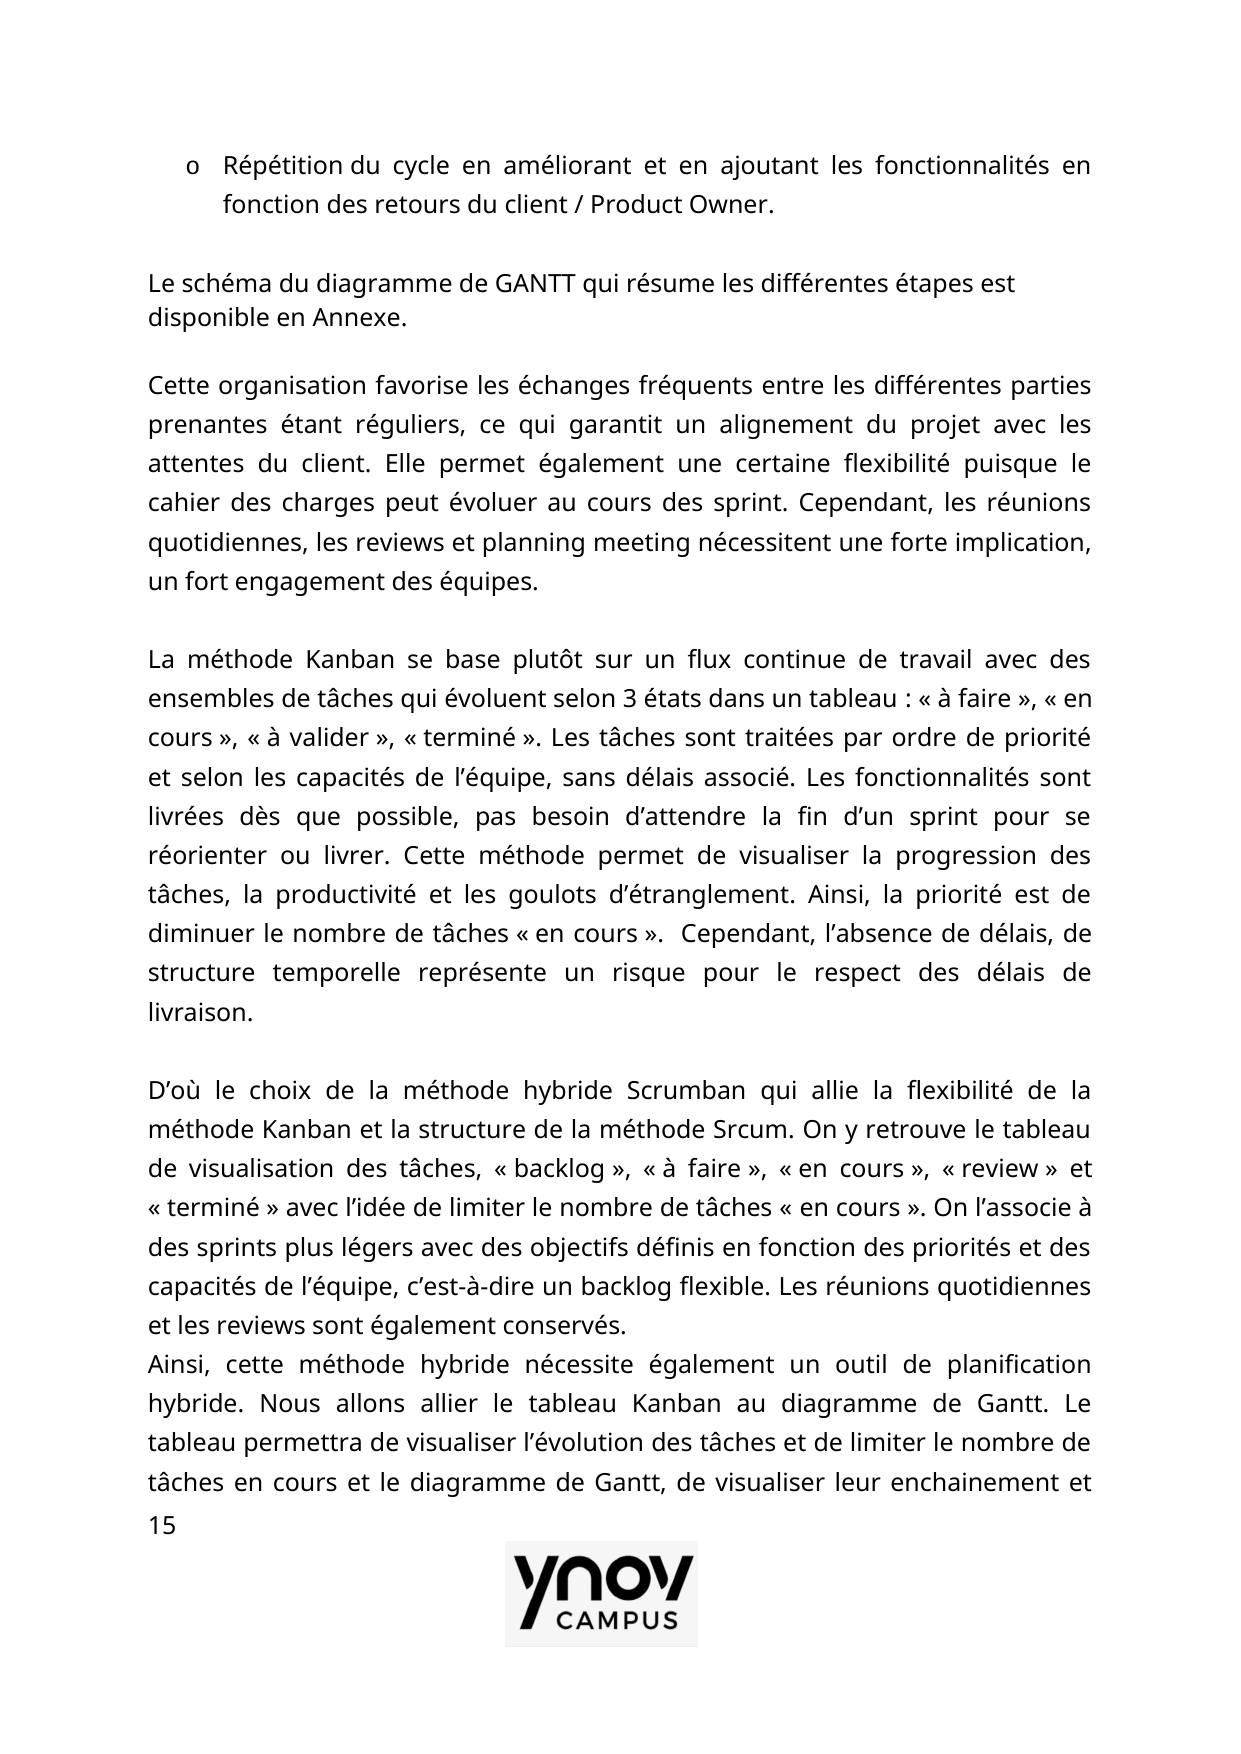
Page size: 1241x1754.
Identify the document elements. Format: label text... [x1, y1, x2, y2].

text Le schéma du diagramme de GANTT qui résume les différentes étapes est disponible en Annexe. [148, 265, 1093, 333]
text Cette organisation favorise les échanges fréquents entre les différentes parties prenantes étant réguliers, ce qui garantit un alignement du projet avec les attentes du client. Elle permet également une certaine flexibilité puisque le cahier des charges peut évoluer au cours des sprint. Cependant, les réunions quotidiennes, les reviews et planning meeting nécessitent une forte implication, un fort engagement des équipes. [148, 367, 1093, 597]
text D’où le choix de la méthode hybride Scrumban qui allie la flexibilité de la méthode Kanban et la structure de la méthode Srcum. On y retrouve le tableau de visualisation des tâches, « backlog », « à faire », « en cours », « review » et « terminé » avec l’idée de limiter le nombre de tâches « en cours ». On l’associe à des sprints plus légers avec des objectifs définis en fonction des priorités et des capacités de l’équipe, c’est-à-dire un backlog flexible. Les réunions quotidiennes et les reviews sont également conservés. [148, 1072, 1093, 1342]
picture [504, 1541, 698, 1647]
text La méthode Kanban se base plutôt sur un flux continue de travail avec des ensembles de tâches qui évoluent selon 3 états dans un tableau : « à faire », « en cours », « à valider », « terminé ». Les tâches sont traitées par ordre de priorité et selon les capacités de l’équipe, sans délais associé. Les fonctionnalités sont livrées dès que possible, pas besoin d’attendre la fin d’un sprint pour se réorienter ou livrer. Cette méthode permet de visualiser la progression des tâches, la productivité et les goulots d’étranglement. Ainsi, la priorité est de diminuer le nombre de tâches « en cours ». Cependant, l’absence de délais, de structure temporelle représente un risque pour le respect des délais de livraison. [148, 642, 1093, 1028]
list Répétition du cycle en améliorant et en ajoutant les fonctionnalités en fonction des retours du client / Product Owner. [185, 148, 1093, 221]
